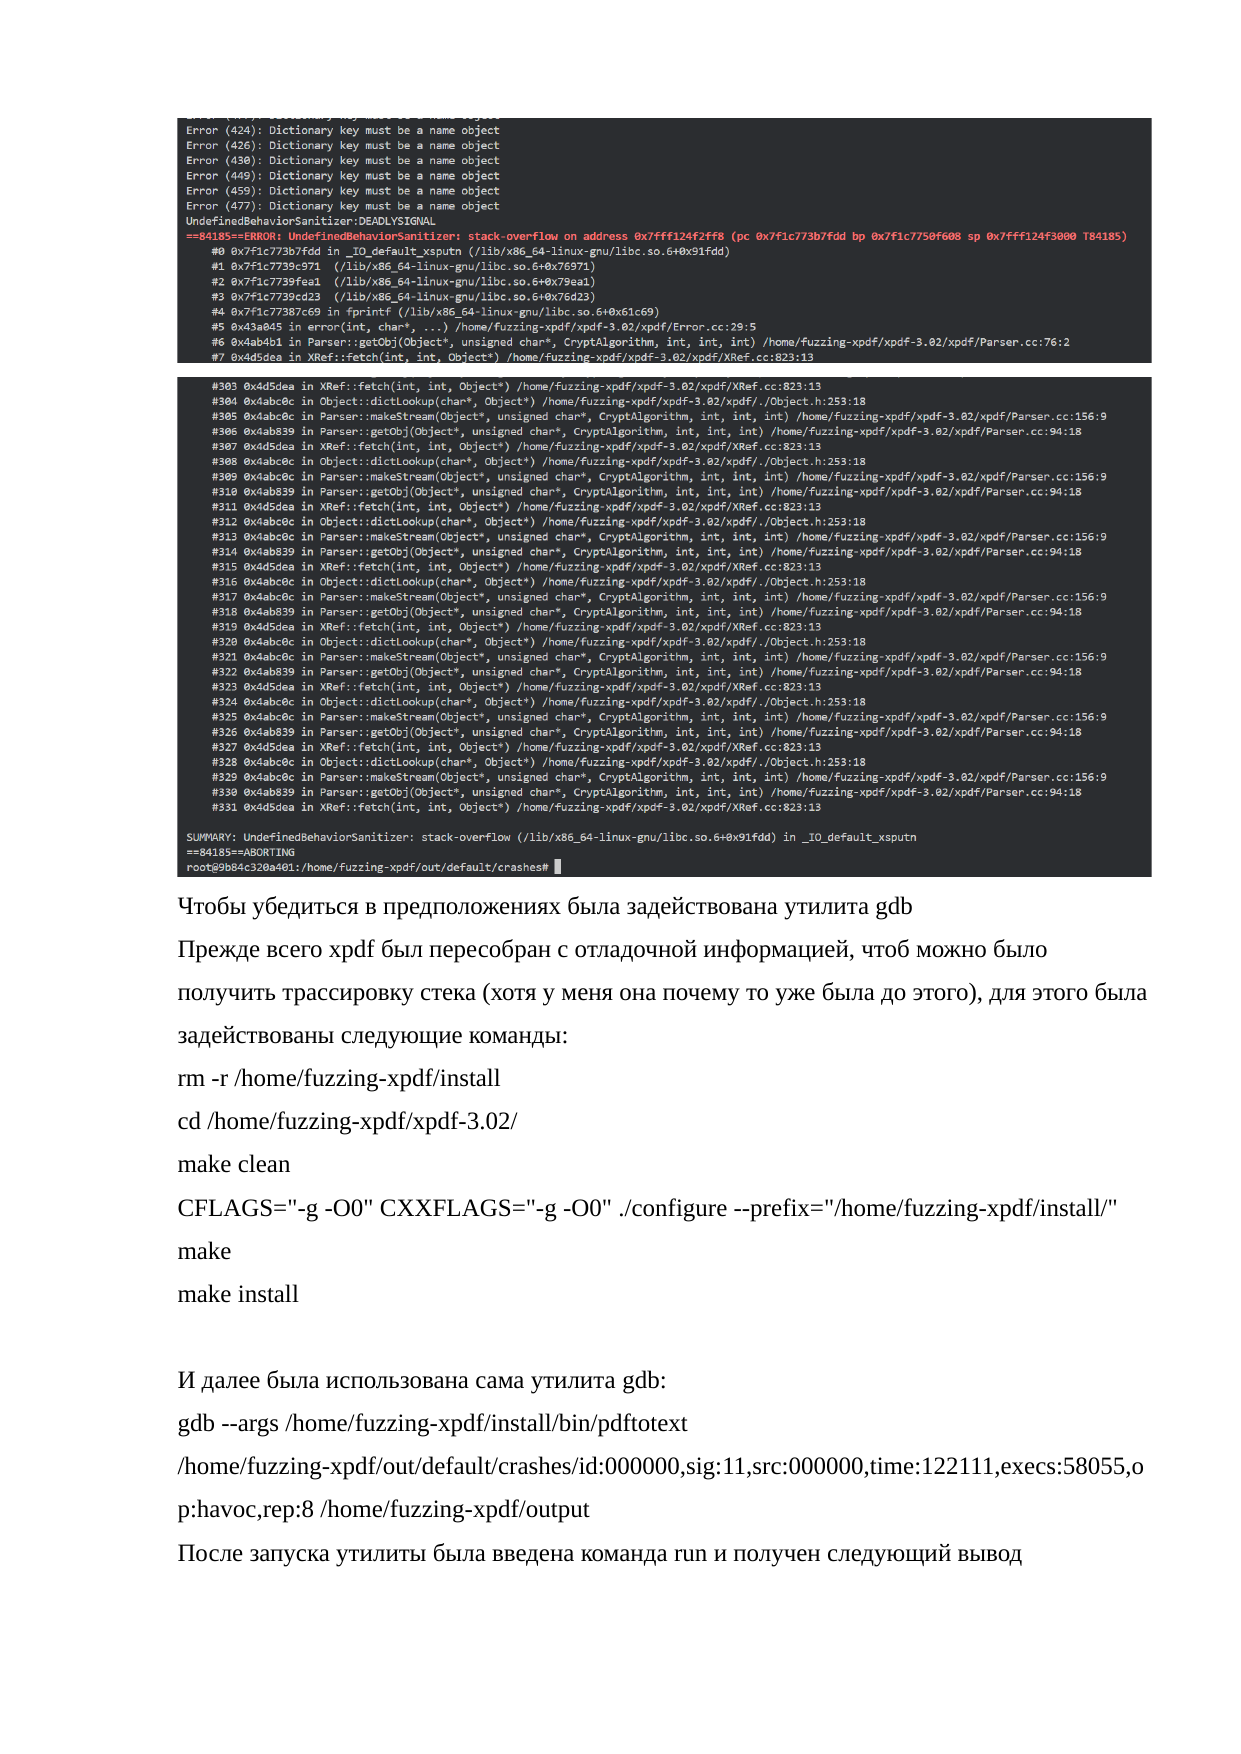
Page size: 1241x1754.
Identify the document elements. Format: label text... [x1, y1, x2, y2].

text cd /home/fuzzing-xpdf/xpdf-3.02/ [177, 1106, 1152, 1135]
text make clean [177, 1149, 1152, 1178]
picture [177, 118, 1152, 363]
text make install [177, 1279, 1152, 1308]
text CFLAGS="-g -O0" CXXFLAGS="-g -O0" ./configure --prefix="/home/fuzzing-xpdf/install/" [177, 1193, 1152, 1221]
picture [177, 377, 1152, 877]
text Чтобы убедиться в предположениях была задействована утилита gdb [177, 891, 1152, 919]
text После запуска утилиты была введена команда run и получен следующий вывод [177, 1538, 1152, 1566]
text И далее была использована сама утилита gdb: [177, 1365, 1152, 1394]
text make [177, 1236, 1152, 1264]
text Прежде всего xpdf был пересобран с отладочной информацией, чтоб можно было получить трассировку стека (хотя у меня она почему то уже была до этого), для этого была задействованы следующие команды: [177, 934, 1152, 1049]
text rm -r /home/fuzzing-xpdf/install [177, 1063, 1152, 1092]
text gdb --args /home/fuzzing-xpdf/install/bin/pdftotext /home/fuzzing-xpdf/out/default/crashes/id:000000,sig:11,src:000000,time:122111,execs:58055,op:havoc,rep:8 /home/fuzzing-xpdf/output [177, 1408, 1152, 1523]
